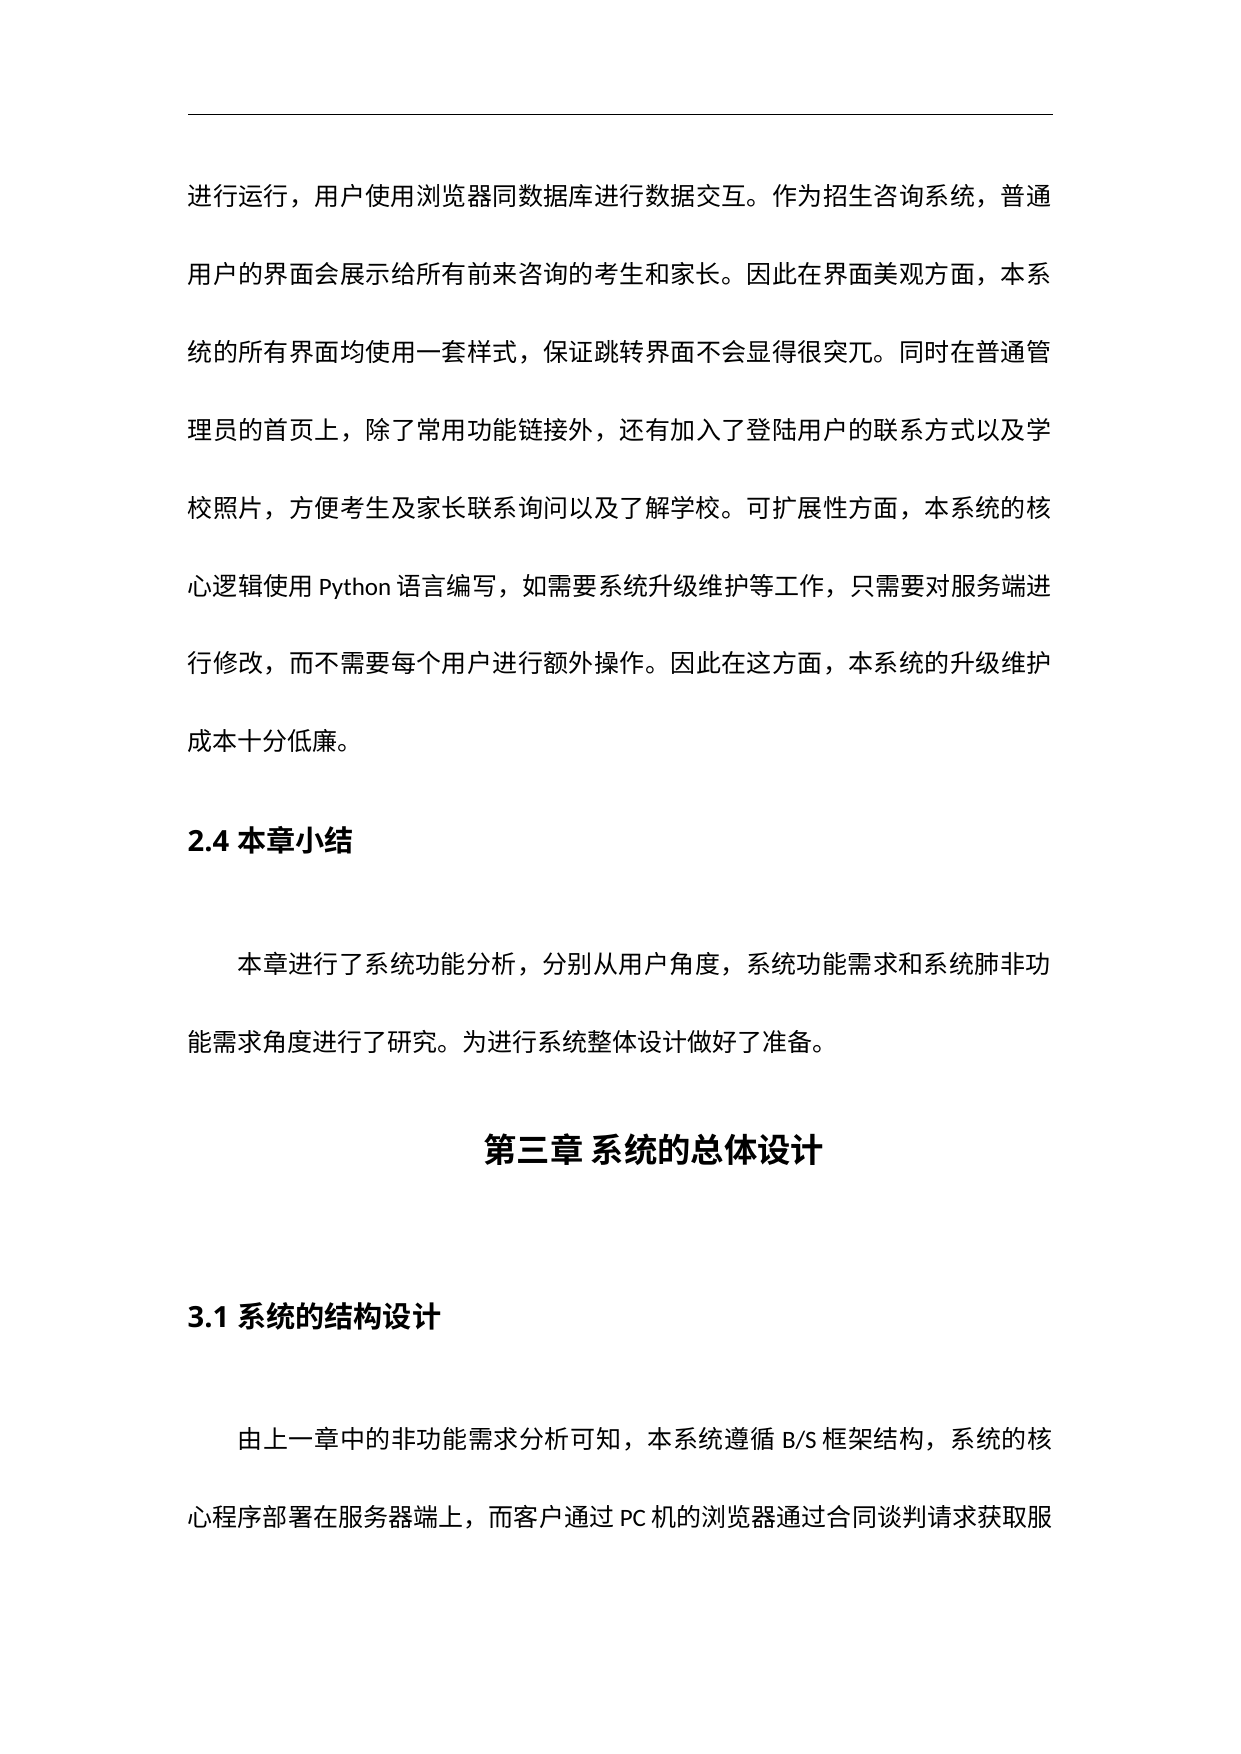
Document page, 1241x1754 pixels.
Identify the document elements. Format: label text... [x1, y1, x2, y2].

text 本章进行了系统功能分析，分别从用户角度，系统功能需求和系统肺非功能需求角度进行了研究。为进行系统整体设计做好了准备。 [187, 930, 1053, 1073]
subtitle 第三章 系统的总体设计 [187, 1115, 1053, 1180]
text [187, 162, 1053, 772]
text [187, 1406, 1053, 1548]
subtitle 3.1 系统的结构设计 [187, 1282, 1053, 1347]
subtitle 2.4 本章小结 [187, 807, 1053, 872]
